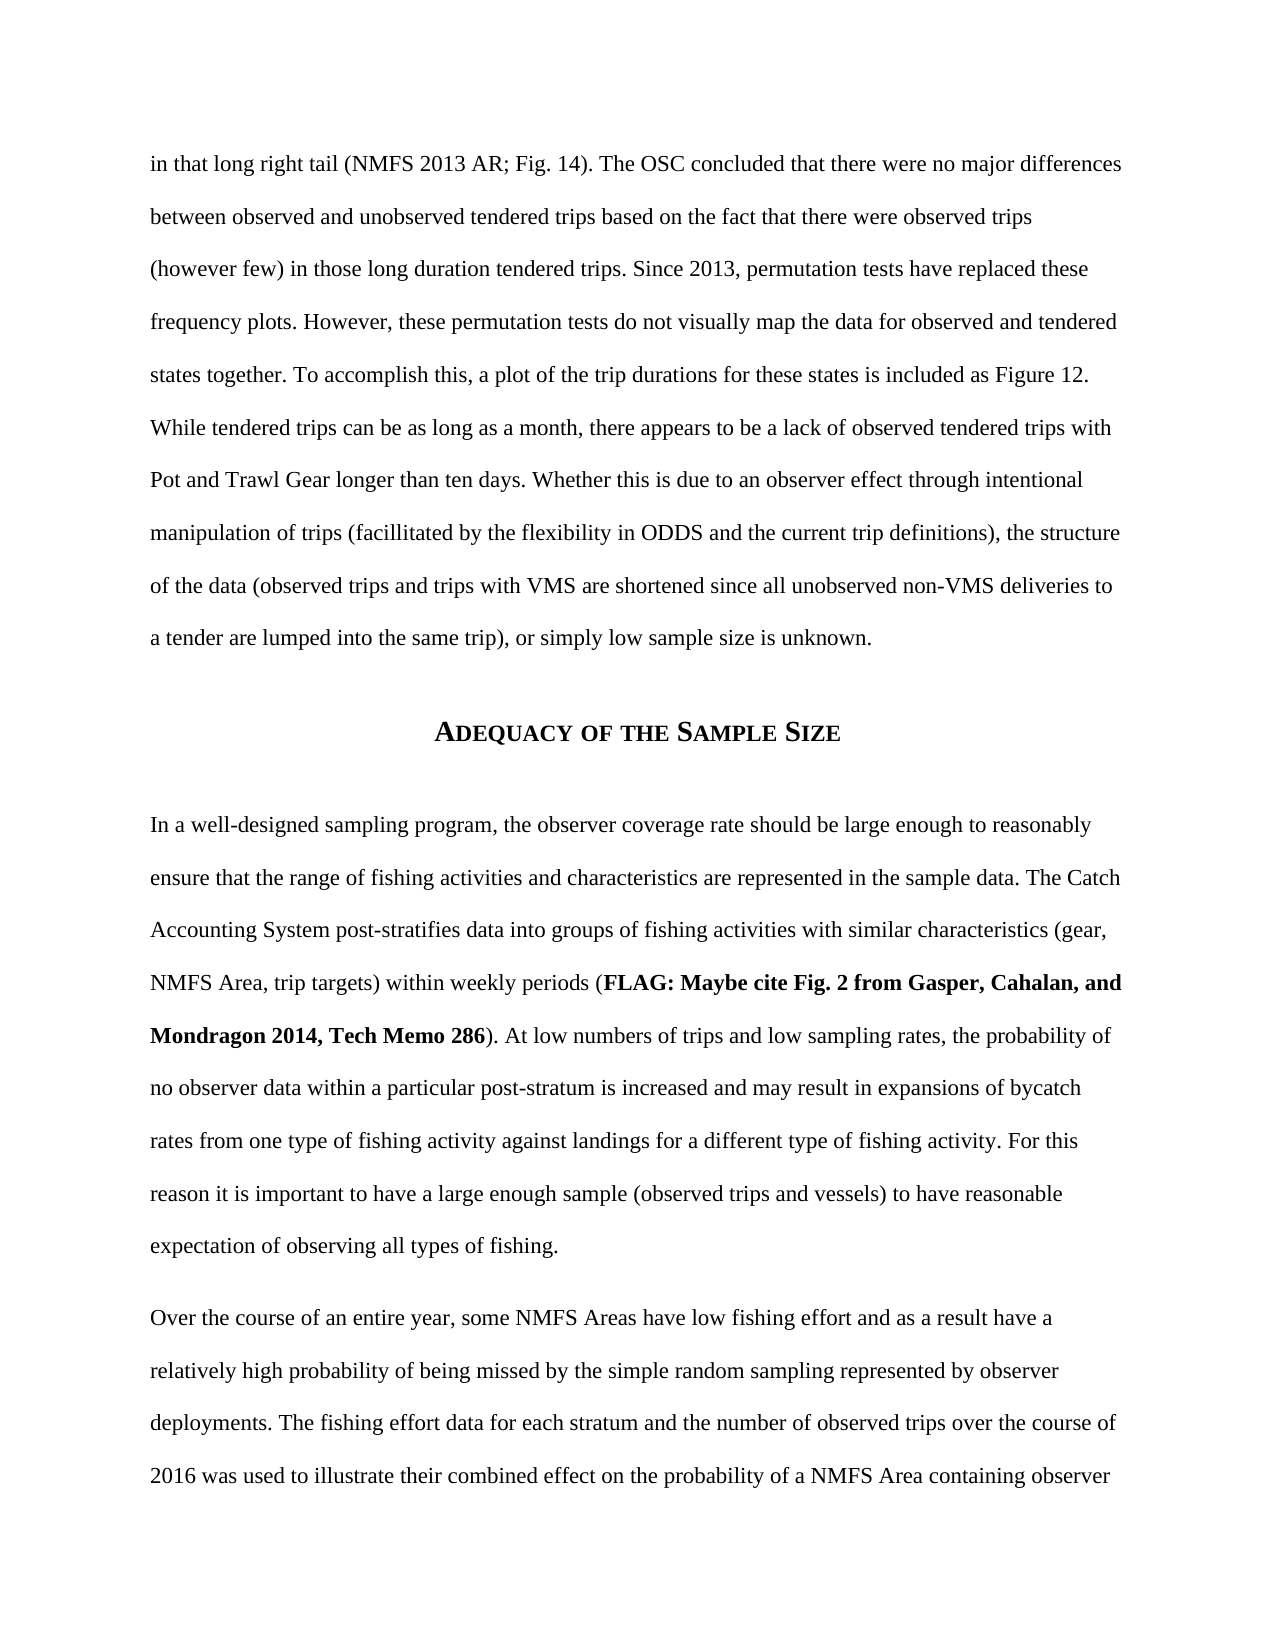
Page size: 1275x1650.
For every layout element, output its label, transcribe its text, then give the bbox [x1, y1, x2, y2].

subtitle Adequacy of the Sample Size [150, 714, 1125, 748]
text In a well-designed sampling program, the observer coverage rate should be large enough to reasonably ensure that the range of fishing activities and characteristics are represented in the sample data. The Catch Accounting System post-stratifies data into groups of fishing activities with similar characteristics (gear, NMFS Area, trip targets) within weekly periods (FLAG: Maybe cite Fig. 2 from Gasper, Cahalan, and Mondragon 2014, Tech Memo 286). At low numbers of trips and low sampling rates, the probability of no observer data within a particular post-stratum is increased and may result in expansions of bycatch rates from one type of fishing activity against landings for a different type of fishing activity. For this reason it is important to have a large enough sample (observed trips and vessels) to have reasonable expectation of observing all types of fishing. [150, 811, 1125, 1259]
